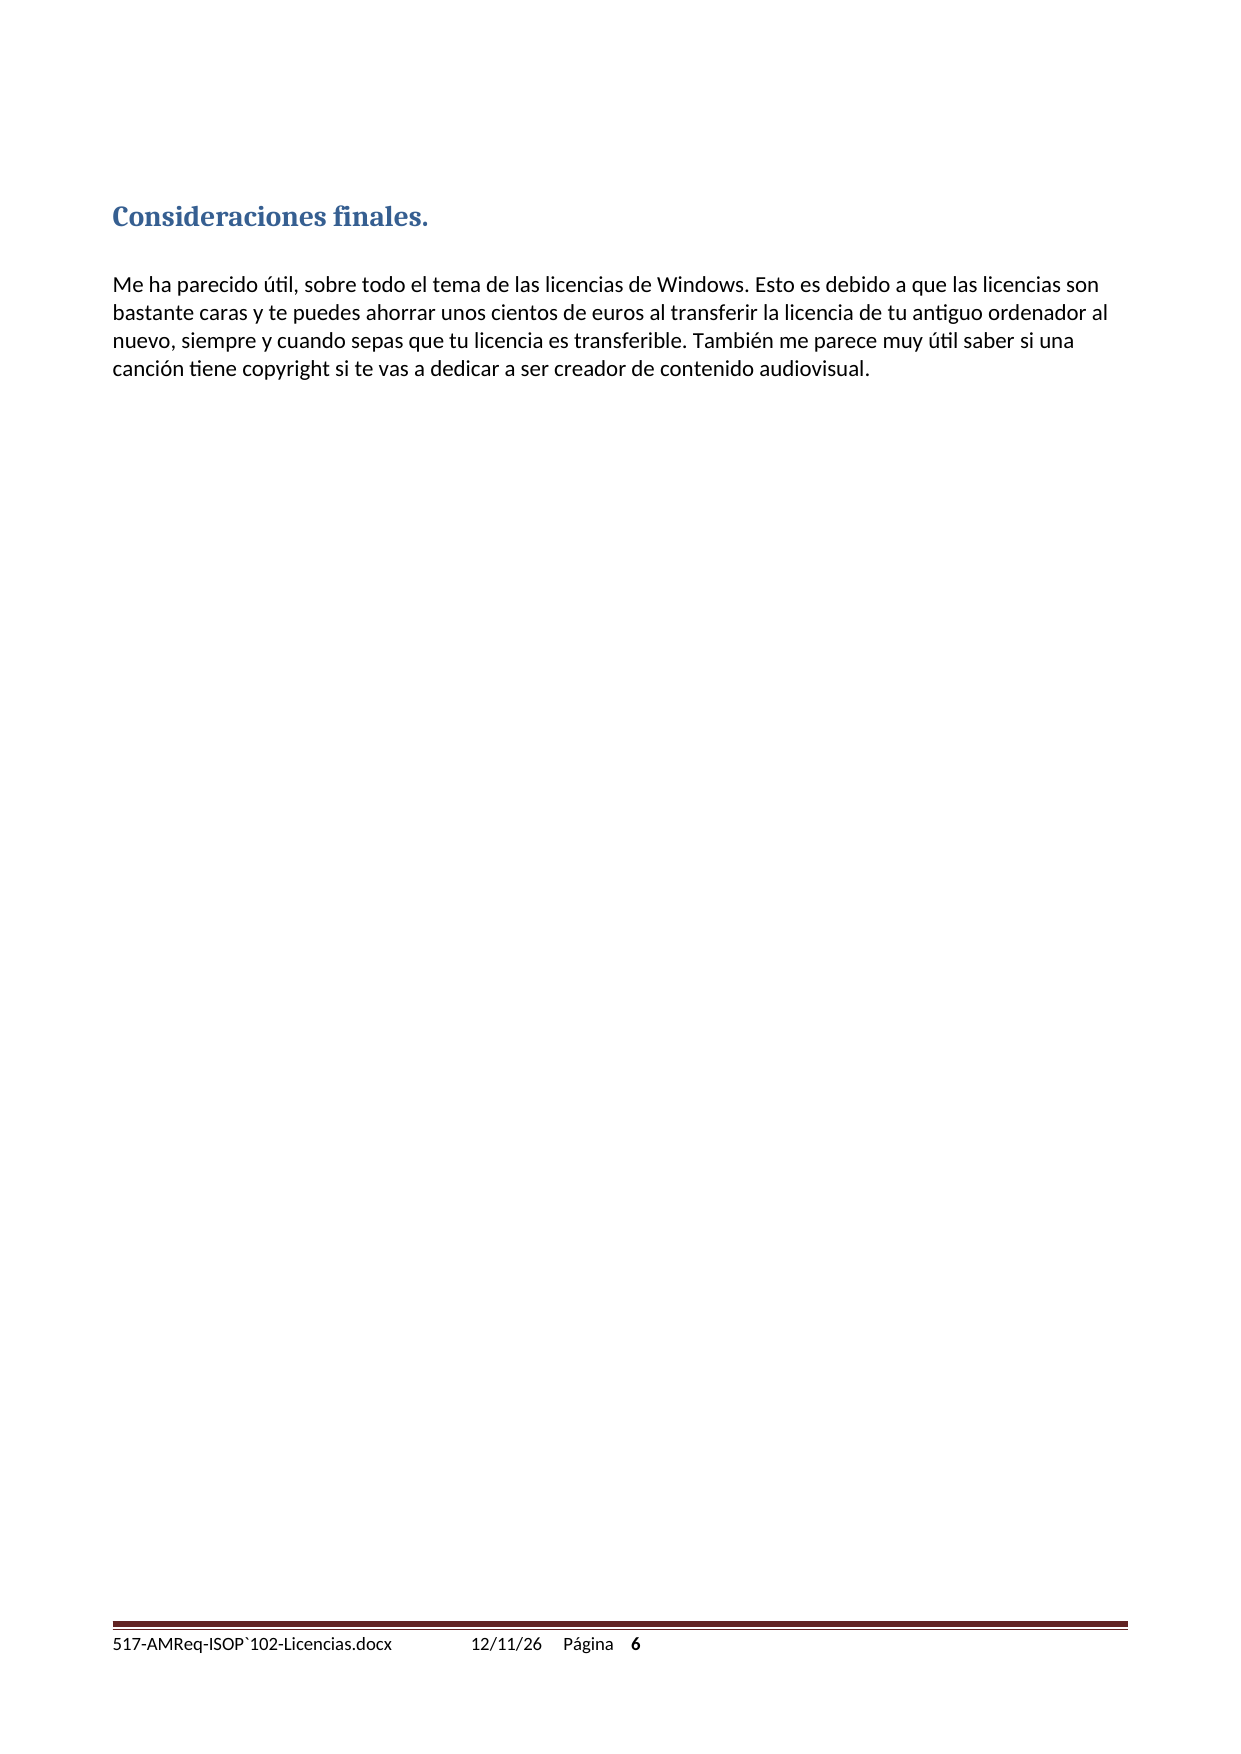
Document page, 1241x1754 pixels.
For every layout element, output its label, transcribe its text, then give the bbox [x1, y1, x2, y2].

text Me ha parecido útil, sobre todo el tema de las licencias de Windows. Esto es debido a que las licencias son bastante caras y te puedes ahorrar unos cientos de euros al transferir la licencia de tu antiguo ordenador al nuevo, siempre y cuando sepas que tu licencia es transferible. También me parece muy útil saber si una canción tiene copyright si te vas a dedicar a ser creador de contenido audiovisual. [112, 270, 1128, 382]
subtitle Consideraciones finales. [112, 200, 1128, 233]
